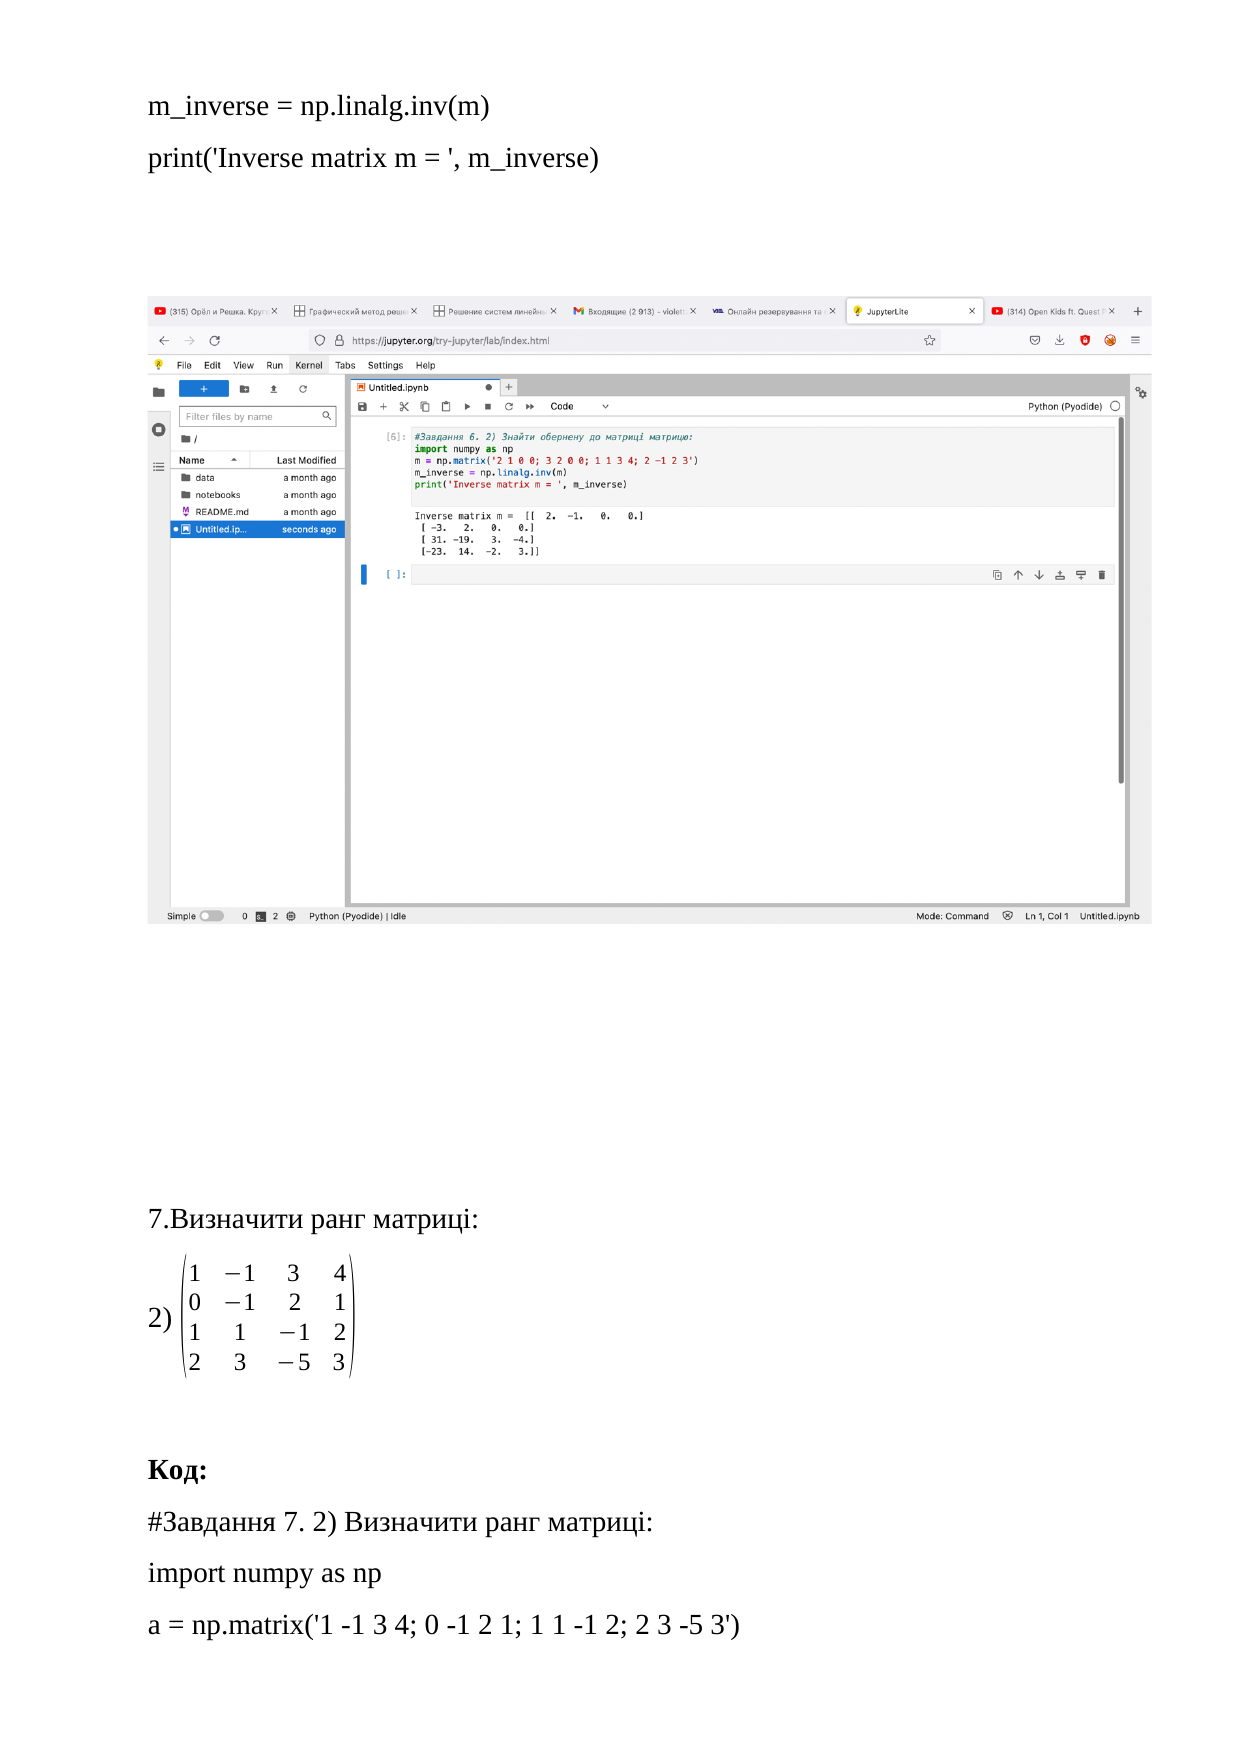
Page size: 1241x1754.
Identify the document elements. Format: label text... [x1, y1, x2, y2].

text 7.Визначити ранг матриці: [148, 1201, 1152, 1234]
text print('Inverse matrix m = ', m_inverse) [148, 140, 1152, 174]
text m_inverse = np.linalg.inv(m) [148, 88, 1152, 122]
text a = np.matrix('1 -1 3 4; 0 -1 2 1; 1 1 -1 2; 2 3 -5 3') [148, 1607, 1152, 1641]
picture [147, 296, 1152, 924]
text Код: [148, 1452, 1152, 1485]
text import numpy as np [148, 1556, 1152, 1589]
text #Завдання 7. 2) Визначити ранг матриці: [148, 1504, 1152, 1537]
text 2) [148, 1253, 1152, 1382]
